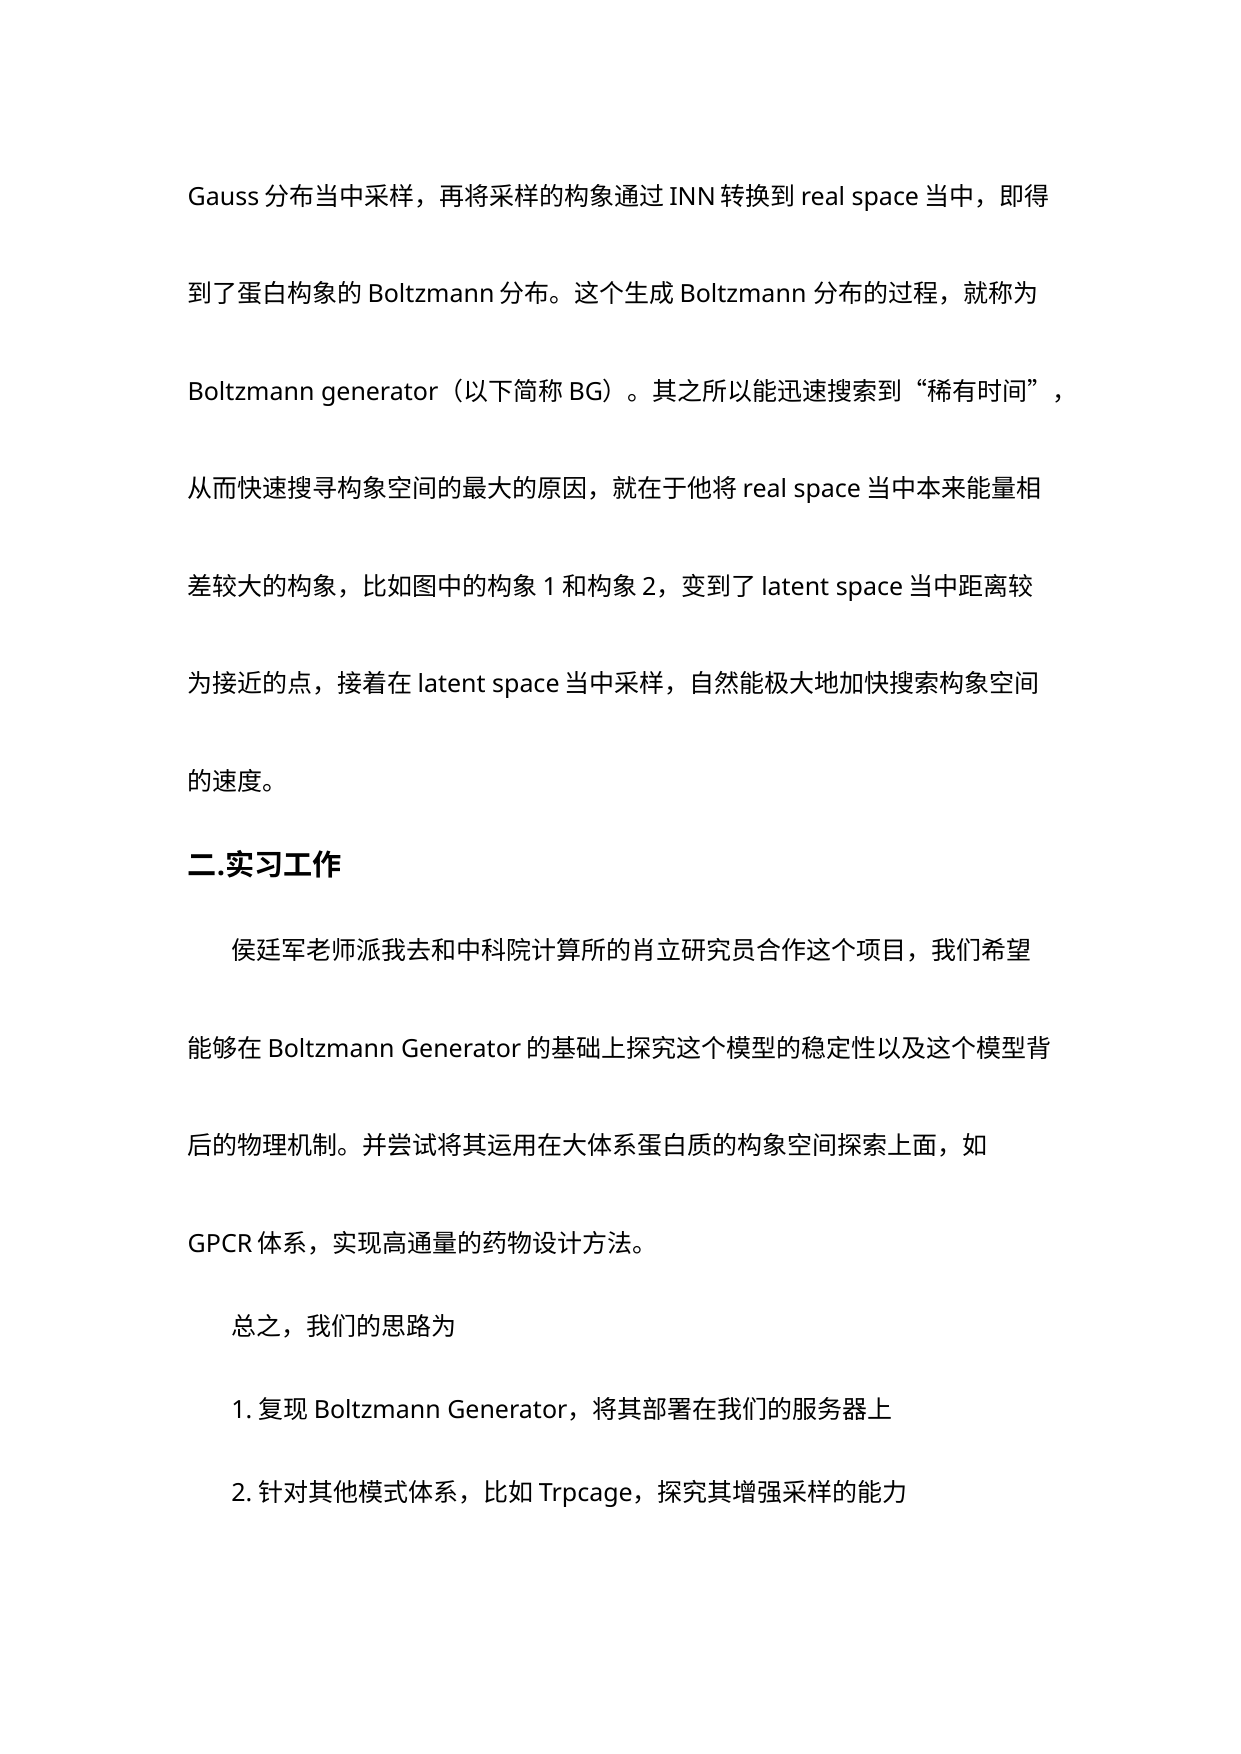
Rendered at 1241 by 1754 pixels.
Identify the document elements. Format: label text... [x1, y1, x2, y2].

text 总之，我们的思路为 [187, 1292, 1053, 1357]
text 侯廷军老师派我去和中科院计算所的肖立研究员合作这个项目，我们希望能够在Boltzmann Generator的基础上探究这个模型的稳定性以及这个模型背后的物理机制。并尝试将其运用在大体系蛋白质的构象空间探索上面，如GPCR体系，实现高通量的药物设计方法。 [187, 916, 1053, 1274]
text 1. 复现Boltzmann Generator，将其部署在我们的服务器上 [187, 1375, 1053, 1440]
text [187, 162, 1053, 812]
text 2. 针对其他模式体系，比如Trpcage，探究其增强采样的能力 [187, 1458, 1053, 1523]
text 二.实习工作 [187, 830, 1053, 895]
